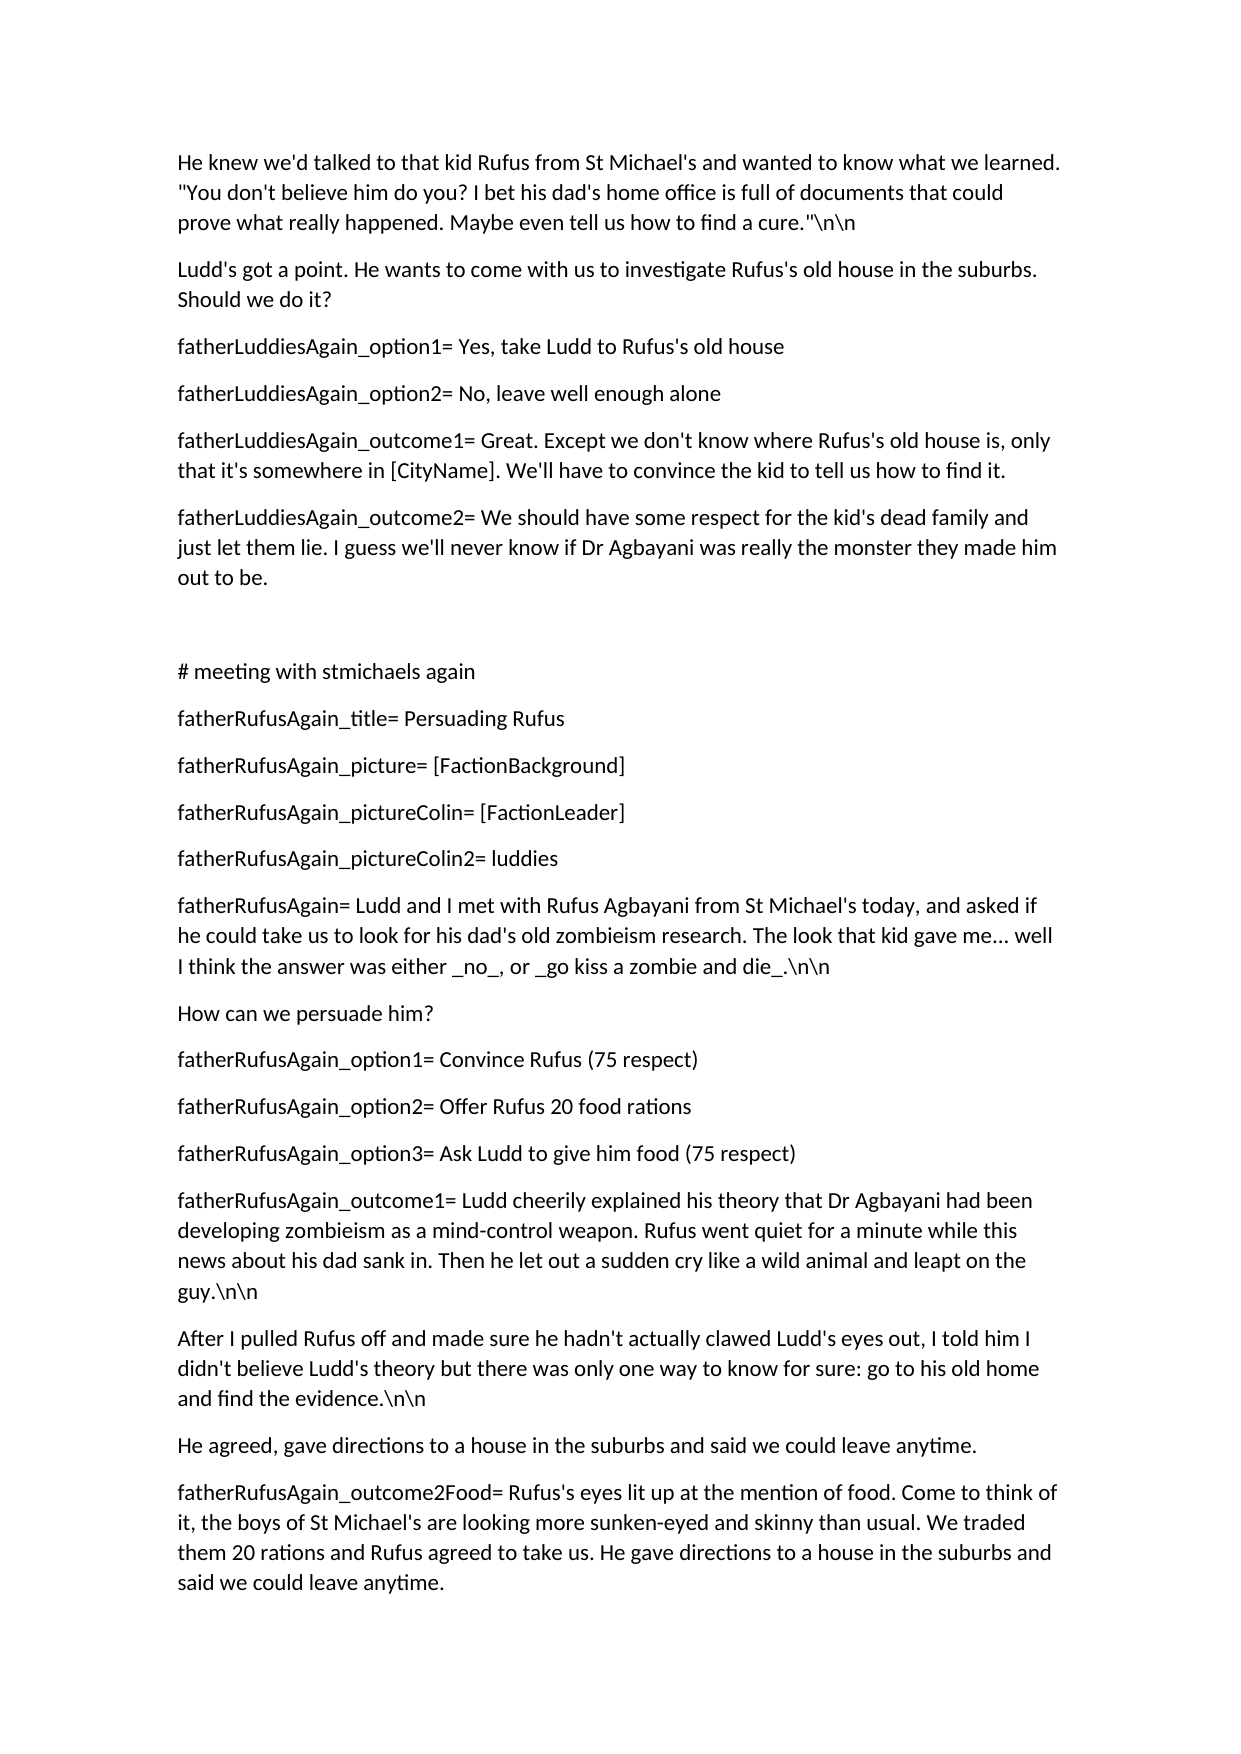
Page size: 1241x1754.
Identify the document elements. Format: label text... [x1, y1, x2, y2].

text He agreed, gave directions to a house in the suburbs and said we could leave anytime. [177, 1431, 1063, 1459]
text # meeting with stmichaels again [177, 657, 1063, 685]
text fatherRufusAgain_option3= Ask Ludd to give him food (75 respect) [177, 1139, 1063, 1167]
text fatherRufusAgain_pictureColin2= luddies [177, 844, 1063, 872]
text fatherRufusAgain_pictureColin= [FactionLeader] [177, 798, 1063, 826]
text fatherRufusAgain_option2= Offer Rufus 20 food rations [177, 1092, 1063, 1120]
text fatherRufusAgain_option1= Convince Rufus (75 respect) [177, 1046, 1063, 1073]
text How can we persuade him? [177, 999, 1063, 1027]
text fatherLuddiesAgain_option1= Yes, take Ludd to Rufus's old house [177, 332, 1063, 360]
text After I pulled Rufus off and made sure he hadn't actually clawed Ludd's eyes out, I told him I didn't believe Ludd's theory but there was only one way to know for sure: go to his old home and find the evidence.\n\n [177, 1324, 1063, 1412]
text fatherRufusAgain_title= Persuading Rufus [177, 704, 1063, 732]
text Ludd's got a point. He wants to come with us to investigate Rufus's old house in the suburbs. Should we do it? [177, 255, 1063, 313]
text fatherLuddiesAgain_outcome2= We should have some respect for the kid's dead family and just let them lie. I guess we'll never know if Dr Agbayani was really the monster they made him out to be. [177, 503, 1063, 591]
text fatherLuddiesAgain_outcome1= Great. Except we don't know where Rufus's old house is, only that it's somewhere in [CityName]. We'll have to convince the kid to tell us how to find it. [177, 426, 1063, 484]
text fatherRufusAgain_picture= [FactionBackground] [177, 751, 1063, 779]
text fatherRufusAgain= Ludd and I met with Rufus Agbayani from St Michael's today, and asked if he could take us to look for his dad's old zombieism research. The look that kid gave me... well I think the answer was either _no_, or _go kiss a zombie and die_.\n\n [177, 891, 1063, 980]
text fatherLuddiesAgain_option2= No, leave well enough alone [177, 379, 1063, 407]
text He knew we'd talked to that kid Rufus from St Michael's and wanted to know what we learned. "You don't believe him do you? I bet his dad's home office is full of documents that could prove what really happened. Maybe even tell us how to find a cure."\n\n [177, 148, 1063, 236]
text fatherRufusAgain_outcome2Food= Rufus's eyes lit up at the mention of food. Come to think of it, the boys of St Michael's are looking more sunken-eyed and skinny than usual. We traded them 20 rations and Rufus agreed to take us. He gave directions to a house in the suburbs and said we could leave anytime. [177, 1478, 1063, 1596]
text fatherRufusAgain_outcome1= Ludd cheerily explained his theory that Dr Agbayani had been developing zombieism as a mind-control weapon. Rufus went quiet for a minute while this news about his dad sank in. Then he let out a sudden cry like a wild animal and leapt on the guy.\n\n [177, 1186, 1063, 1305]
